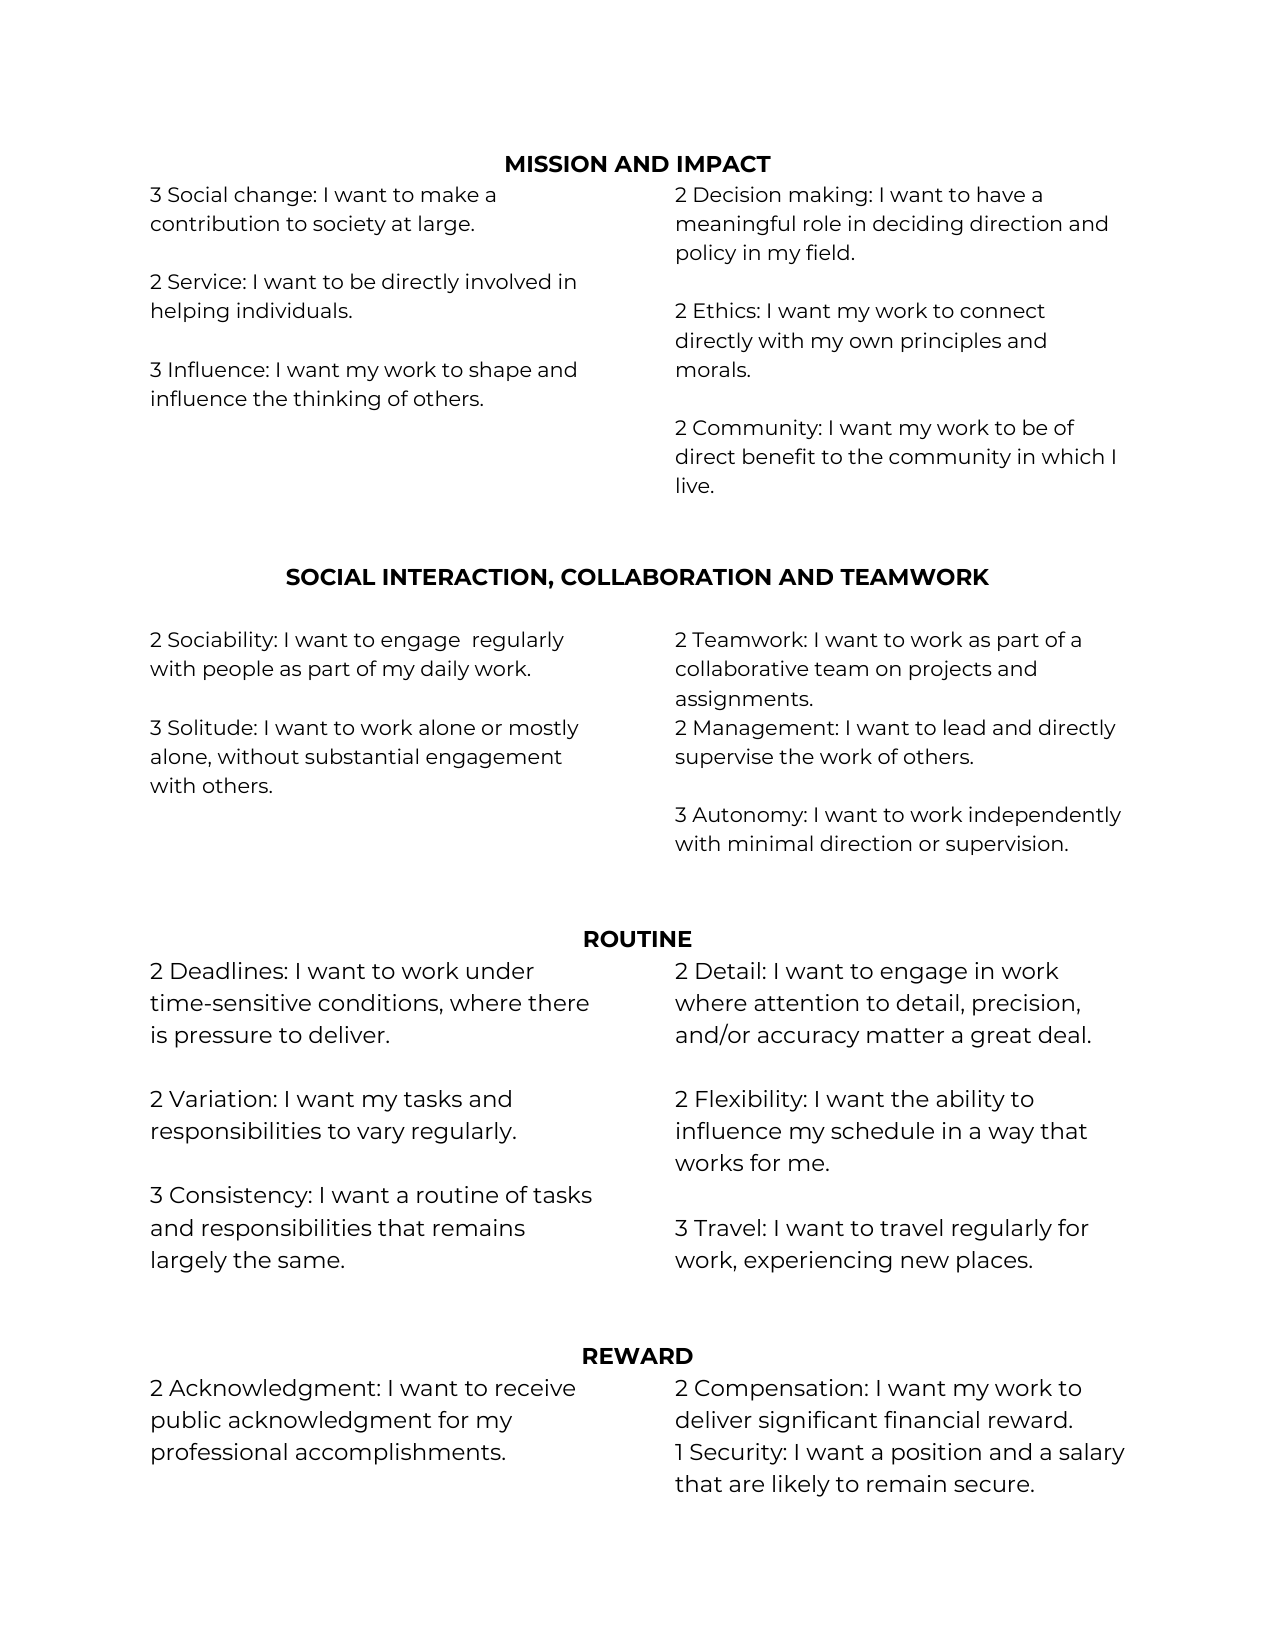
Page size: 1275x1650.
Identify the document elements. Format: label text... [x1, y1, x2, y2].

text responsibilities to vary regularly. [150, 1117, 600, 1145]
text 2 Detail: I want to engage in work where attention to detail, precision, and/or accuracy matter a great deal. [675, 957, 1125, 1049]
text public acknowledgment for my professional accomplishments. [150, 1406, 600, 1466]
text helping individuals. [150, 299, 600, 324]
text time-sensitive conditions, where there [150, 989, 600, 1017]
text influence the thinking of others. [150, 386, 600, 412]
text ROUTINE [150, 925, 1125, 953]
text contribution to society at large. [150, 211, 600, 237]
text SOCIAL INTERACTION, COLLABORATION AND TEAMWORK [150, 563, 1125, 591]
text REWARD [150, 1342, 1125, 1370]
text 3 Influence: I want my work to shape and [150, 357, 600, 382]
text 2 Ethics: I want my work to connect directly with my own principles and morals. [675, 299, 1125, 382]
text is pressure to deliver. [150, 1021, 600, 1049]
text 2 Decision making: I want to have a meaningful role in deciding direction and policy in my field. [675, 182, 1125, 266]
text 3 Travel: I want to travel regularly for work, experiencing new places. [675, 1214, 1125, 1274]
text 3 Social change: I want to make a [150, 182, 600, 207]
text 2 Service: I want to be directly involved in [150, 269, 600, 295]
text 2 Compensation: I want my work to deliver significant financial reward. [675, 1374, 1125, 1434]
text 2 Flexibility: I want the ability to influence my schedule in a way that works for me. [675, 1085, 1125, 1177]
text 2 Teamwork: I want to work as part of a collaborative team on projects and assignments. [675, 627, 1125, 711]
text 1 Security: I want a position and a salary that are likely to remain secure. [675, 1438, 1125, 1498]
text with minimal direction or supervision. [675, 832, 1125, 857]
text 2 Community: I want my work to be of [675, 415, 1125, 441]
text 2 Deadlines: I want to work under [150, 957, 600, 985]
text 2 Management: I want to lead and directly supervise the work of others. [675, 715, 1125, 769]
text MISSION AND IMPACT [150, 150, 1125, 178]
text 2 Acknowledgment: I want to receive [150, 1374, 600, 1402]
text direct benefit to the community in which I [675, 444, 1125, 470]
text live. [675, 474, 1125, 499]
text 3 Solitude: I want to work alone or mostly alone, without substantial engagement with others. [150, 715, 600, 799]
text 2 Variation: I want my tasks and [150, 1085, 600, 1113]
text 3 Autonomy: I want to work independently [675, 802, 1125, 828]
text 3 Consistency: I want a routine of tasks and responsibilities that remains largely the same. [150, 1182, 600, 1274]
text 2 Sociability: I want to engage regularly with people as part of my daily work. [150, 627, 600, 682]
